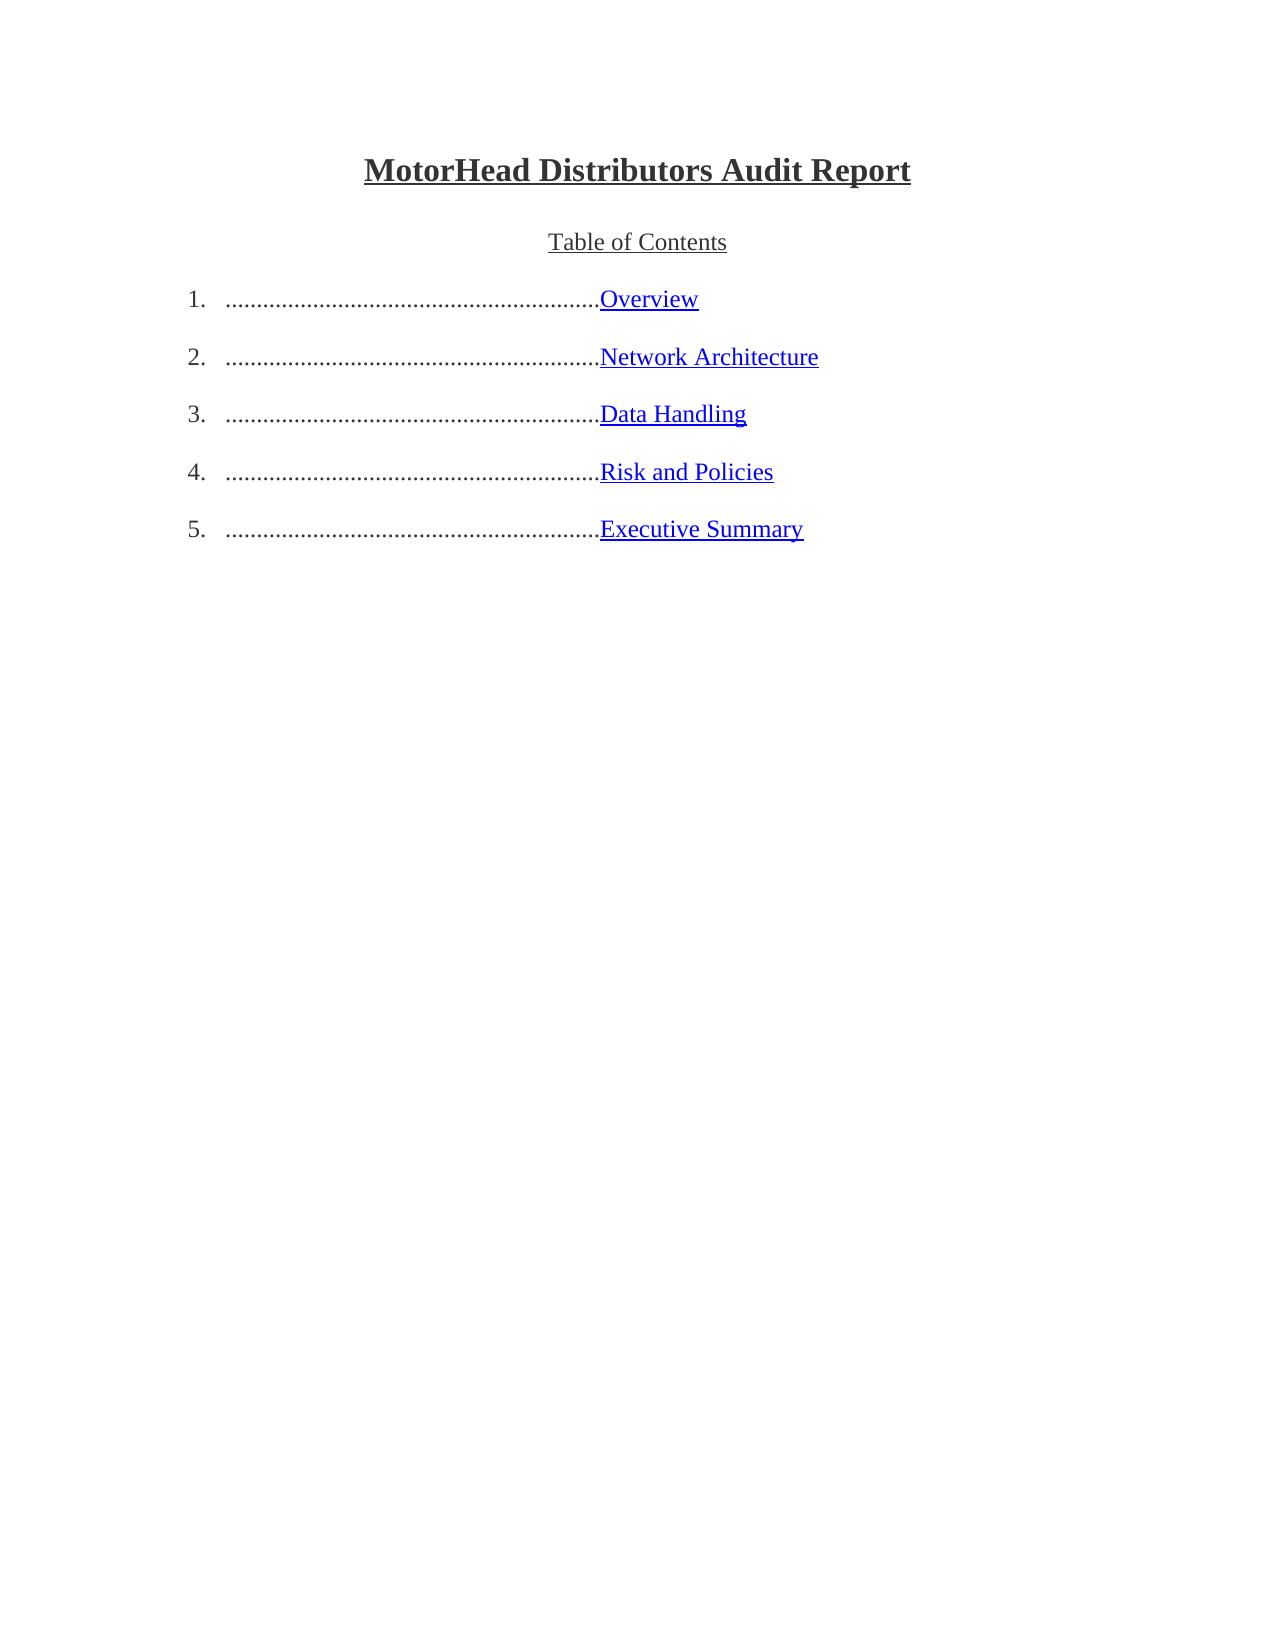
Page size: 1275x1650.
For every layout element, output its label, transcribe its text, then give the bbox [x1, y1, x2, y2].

text Table of Contents [150, 227, 1125, 255]
list Overview [187, 284, 1125, 313]
list Data Handling [187, 399, 1125, 428]
text MotorHead Distributors Audit Report [150, 150, 1125, 188]
list Executive Summary [187, 514, 1125, 543]
list Risk and Policies [187, 457, 1125, 485]
list Network Architecture [187, 342, 1125, 370]
